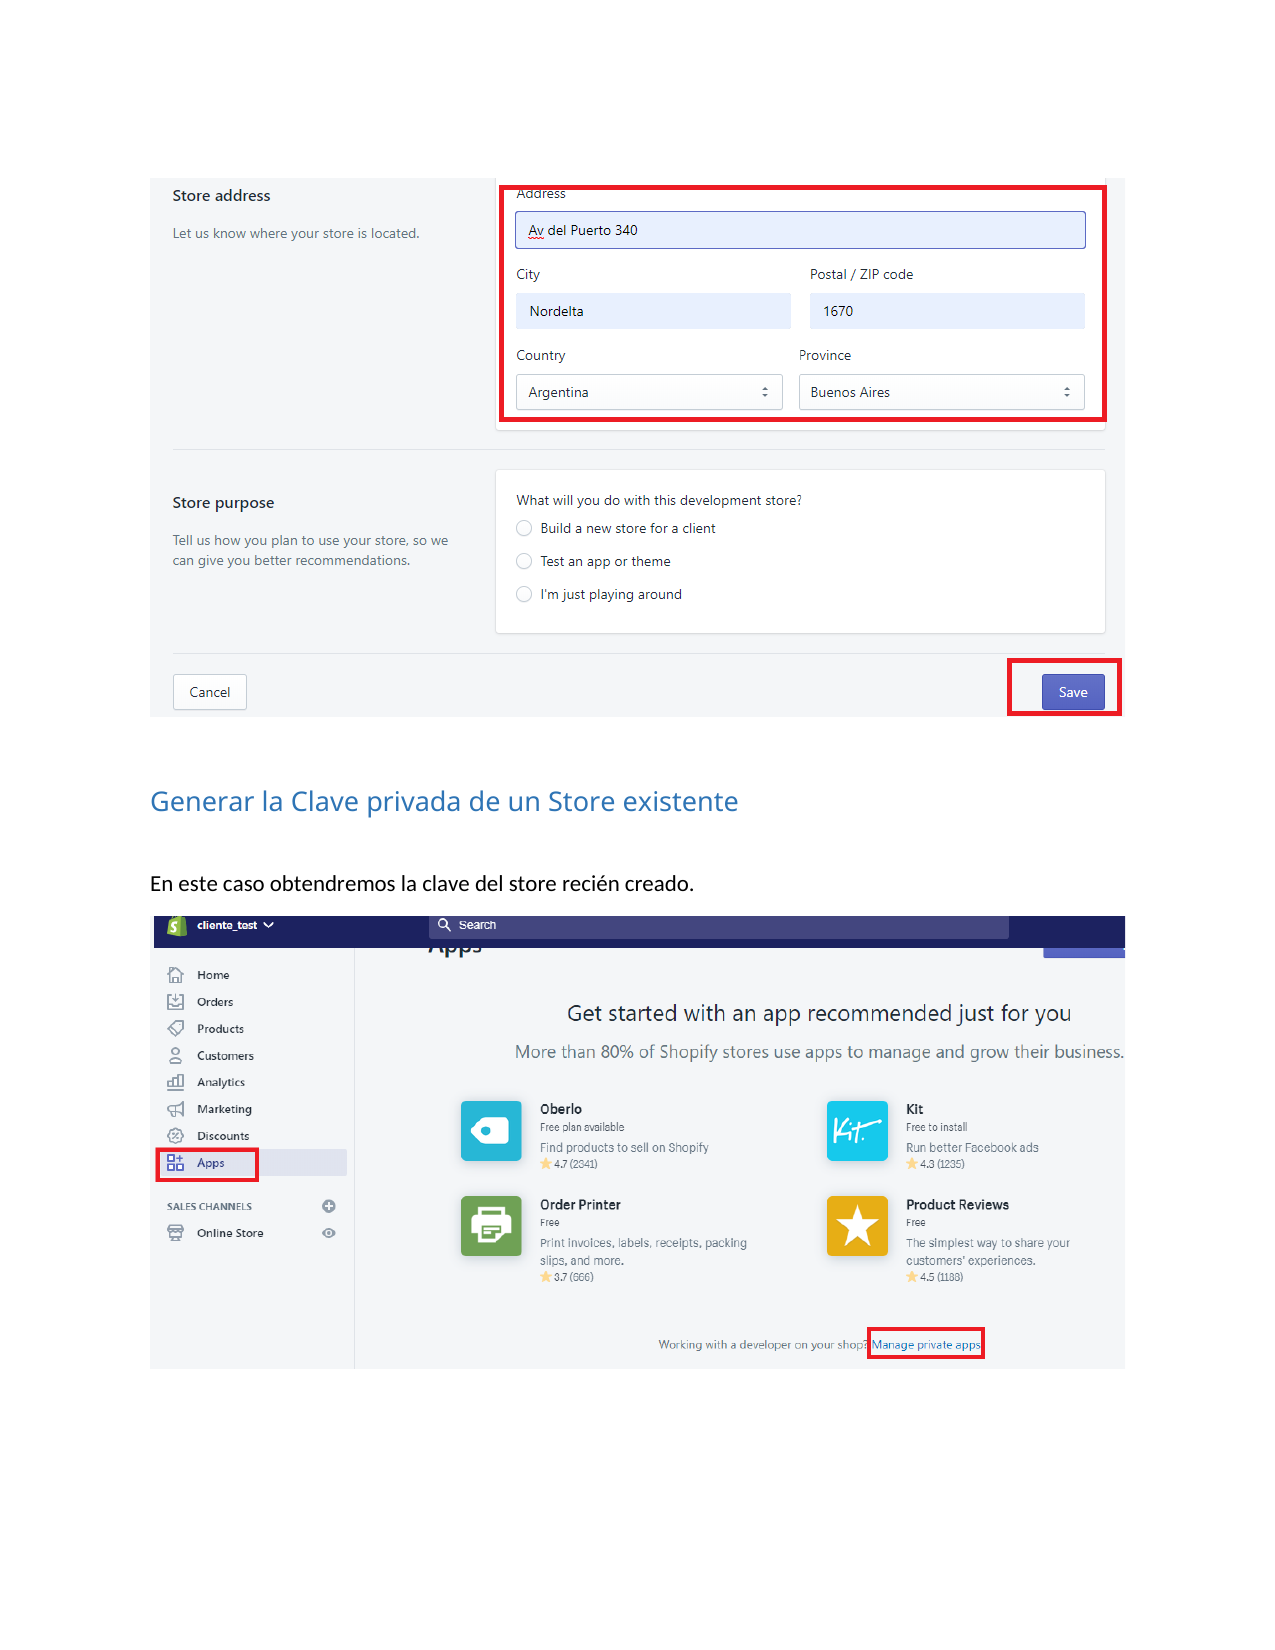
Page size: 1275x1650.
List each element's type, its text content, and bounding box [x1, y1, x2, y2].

picture [150, 178, 1125, 717]
text En este caso obtendremos la clave del store recién creado. [150, 869, 1125, 897]
subtitle Generar la Clave privada de un Store existente [150, 783, 1125, 819]
picture [150, 916, 1125, 1369]
